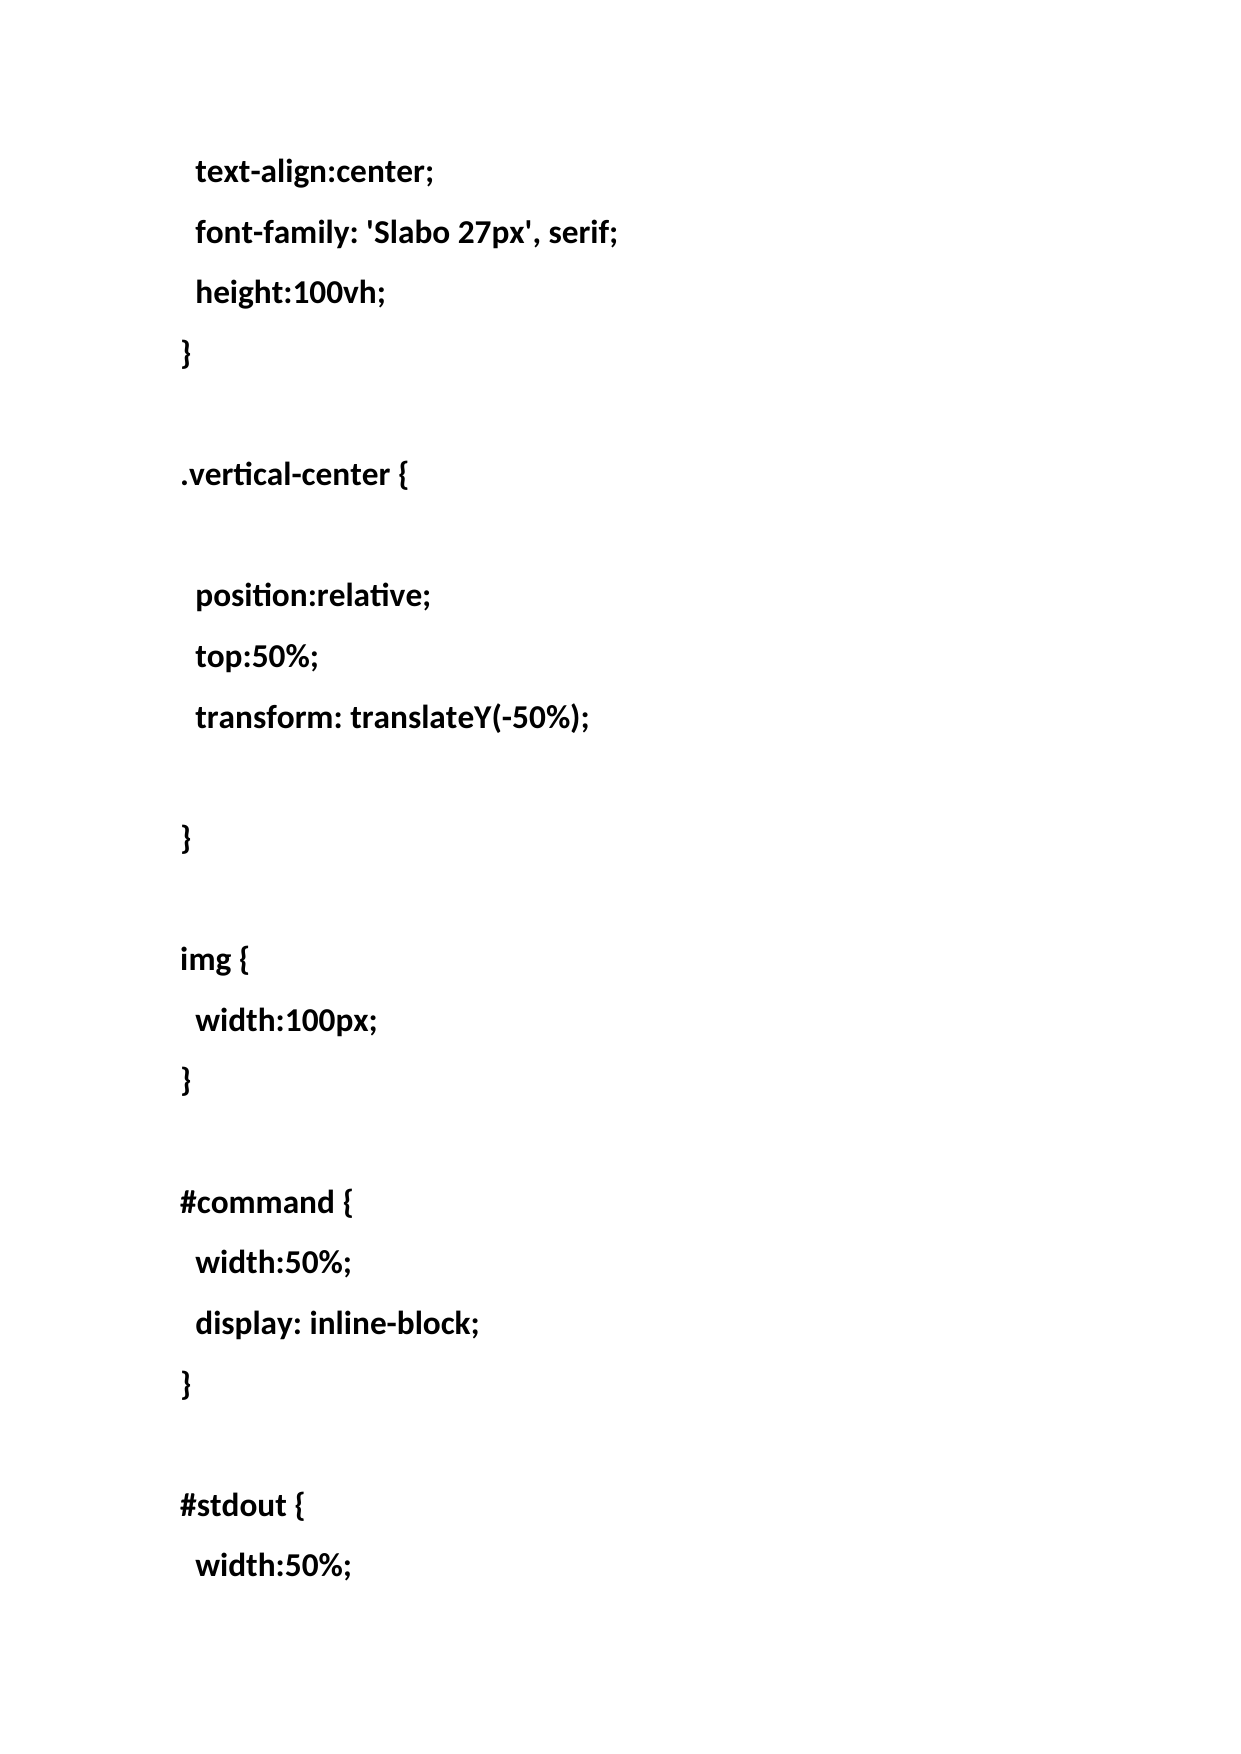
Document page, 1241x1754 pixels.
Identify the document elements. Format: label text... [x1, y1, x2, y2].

text width:100px; [150, 999, 1090, 1039]
text } [150, 332, 1090, 373]
text } [150, 1059, 1090, 1100]
text display: inline-block; [150, 1302, 1090, 1343]
text font-family: 'Slabo 27px', serif; [150, 211, 1090, 251]
text .vertical-center { [150, 453, 1090, 494]
text #stdout { [150, 1484, 1090, 1524]
text #command { [150, 1181, 1090, 1221]
text } [150, 1362, 1090, 1403]
text width:50%; [150, 1241, 1090, 1282]
text img { [150, 938, 1090, 979]
text transform: translateY(-50%); [150, 696, 1090, 736]
text width:50%; [150, 1544, 1090, 1585]
text } [150, 817, 1090, 858]
text text-align:center; [150, 150, 1090, 191]
text height:100vh; [150, 271, 1090, 312]
text top:50%; [150, 635, 1090, 676]
text position:relative; [150, 574, 1090, 615]
